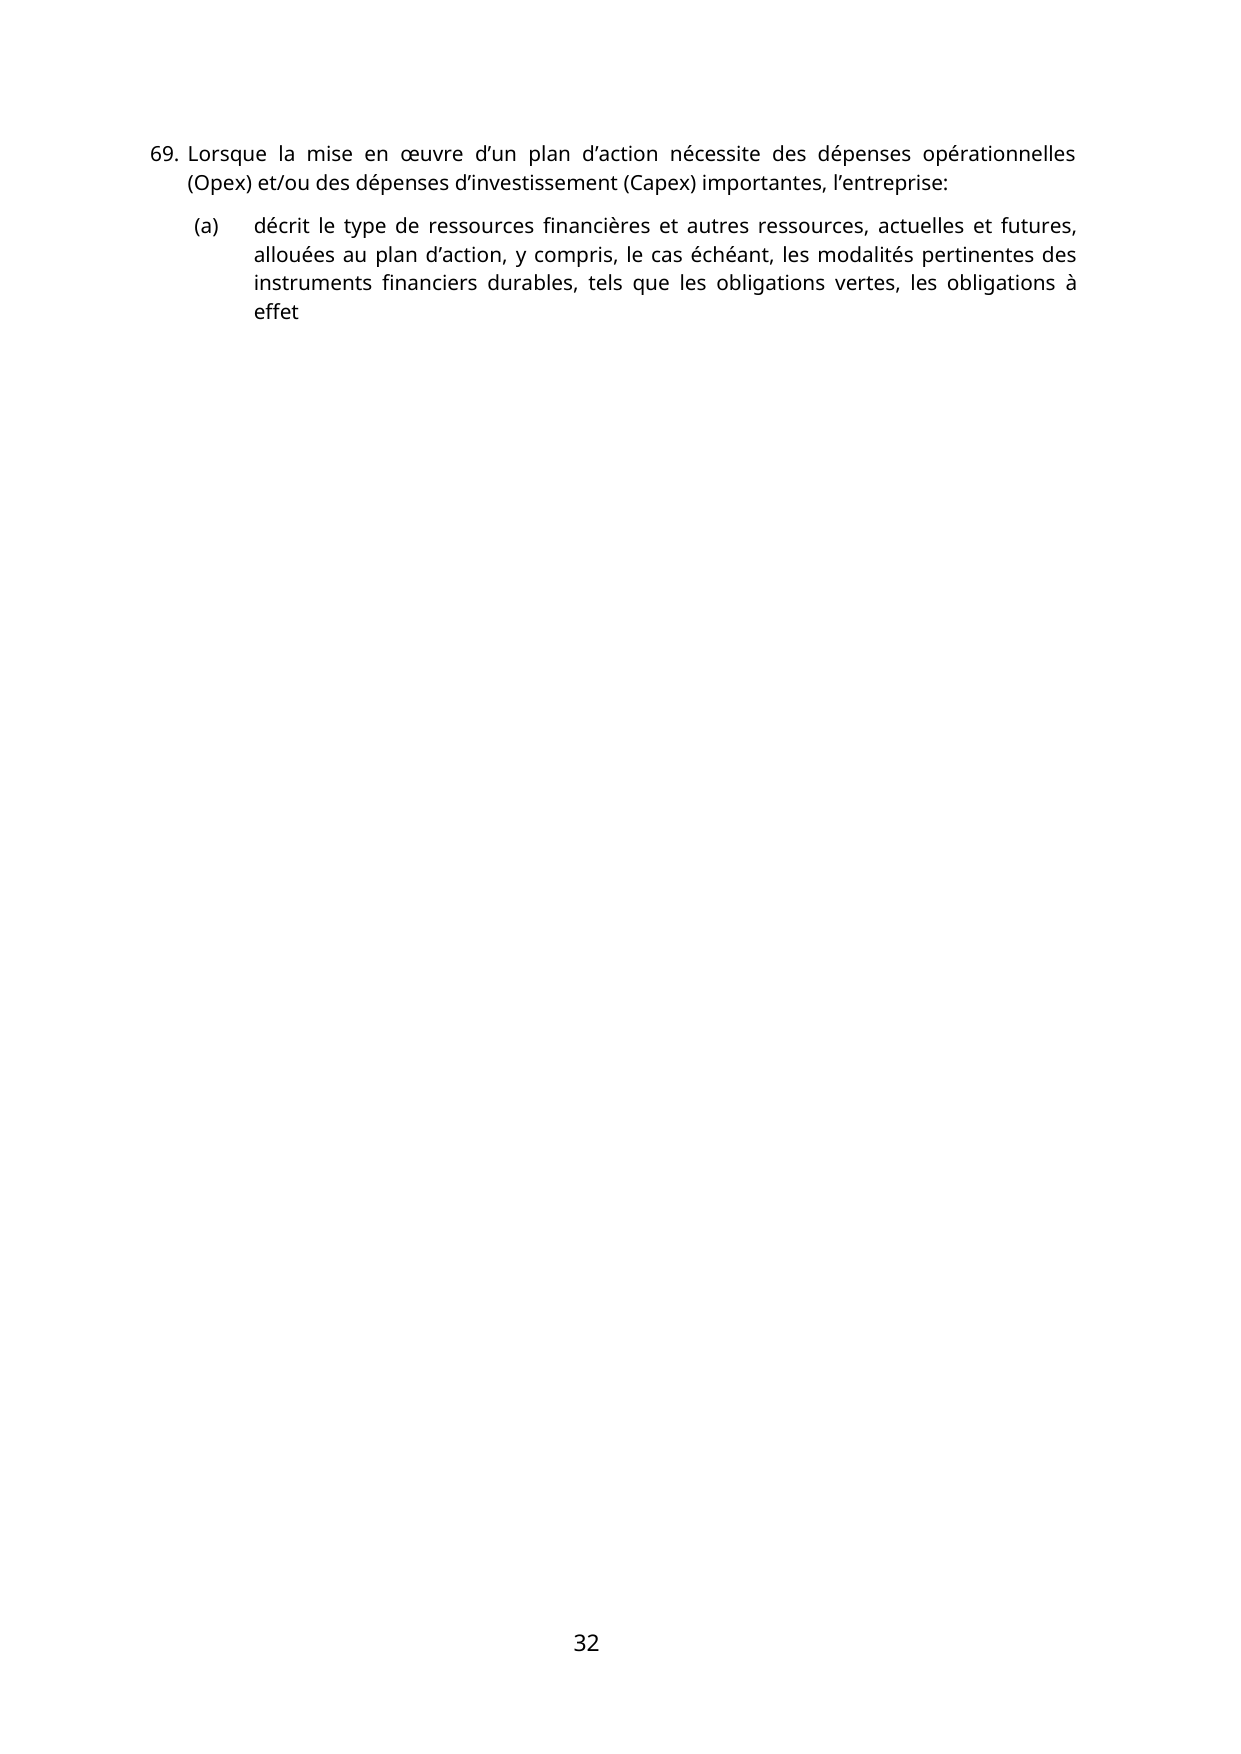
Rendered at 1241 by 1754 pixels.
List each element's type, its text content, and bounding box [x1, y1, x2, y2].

list décrit le type de ressources financières et autres ressources, actuelles et futures, allouées au plan d’action, y compris, le cas échéant, les modalités pertinentes des instruments financiers durables, tels que les obligations vertes, les obligations à effet [194, 211, 1077, 325]
list Lorsque la mise en œuvre d’un plan d’action nécessite des dépenses opérationnelles (Opex) et/ou des dépenses d’investissement (Capex) importantes, l’entreprise: [150, 139, 1077, 196]
